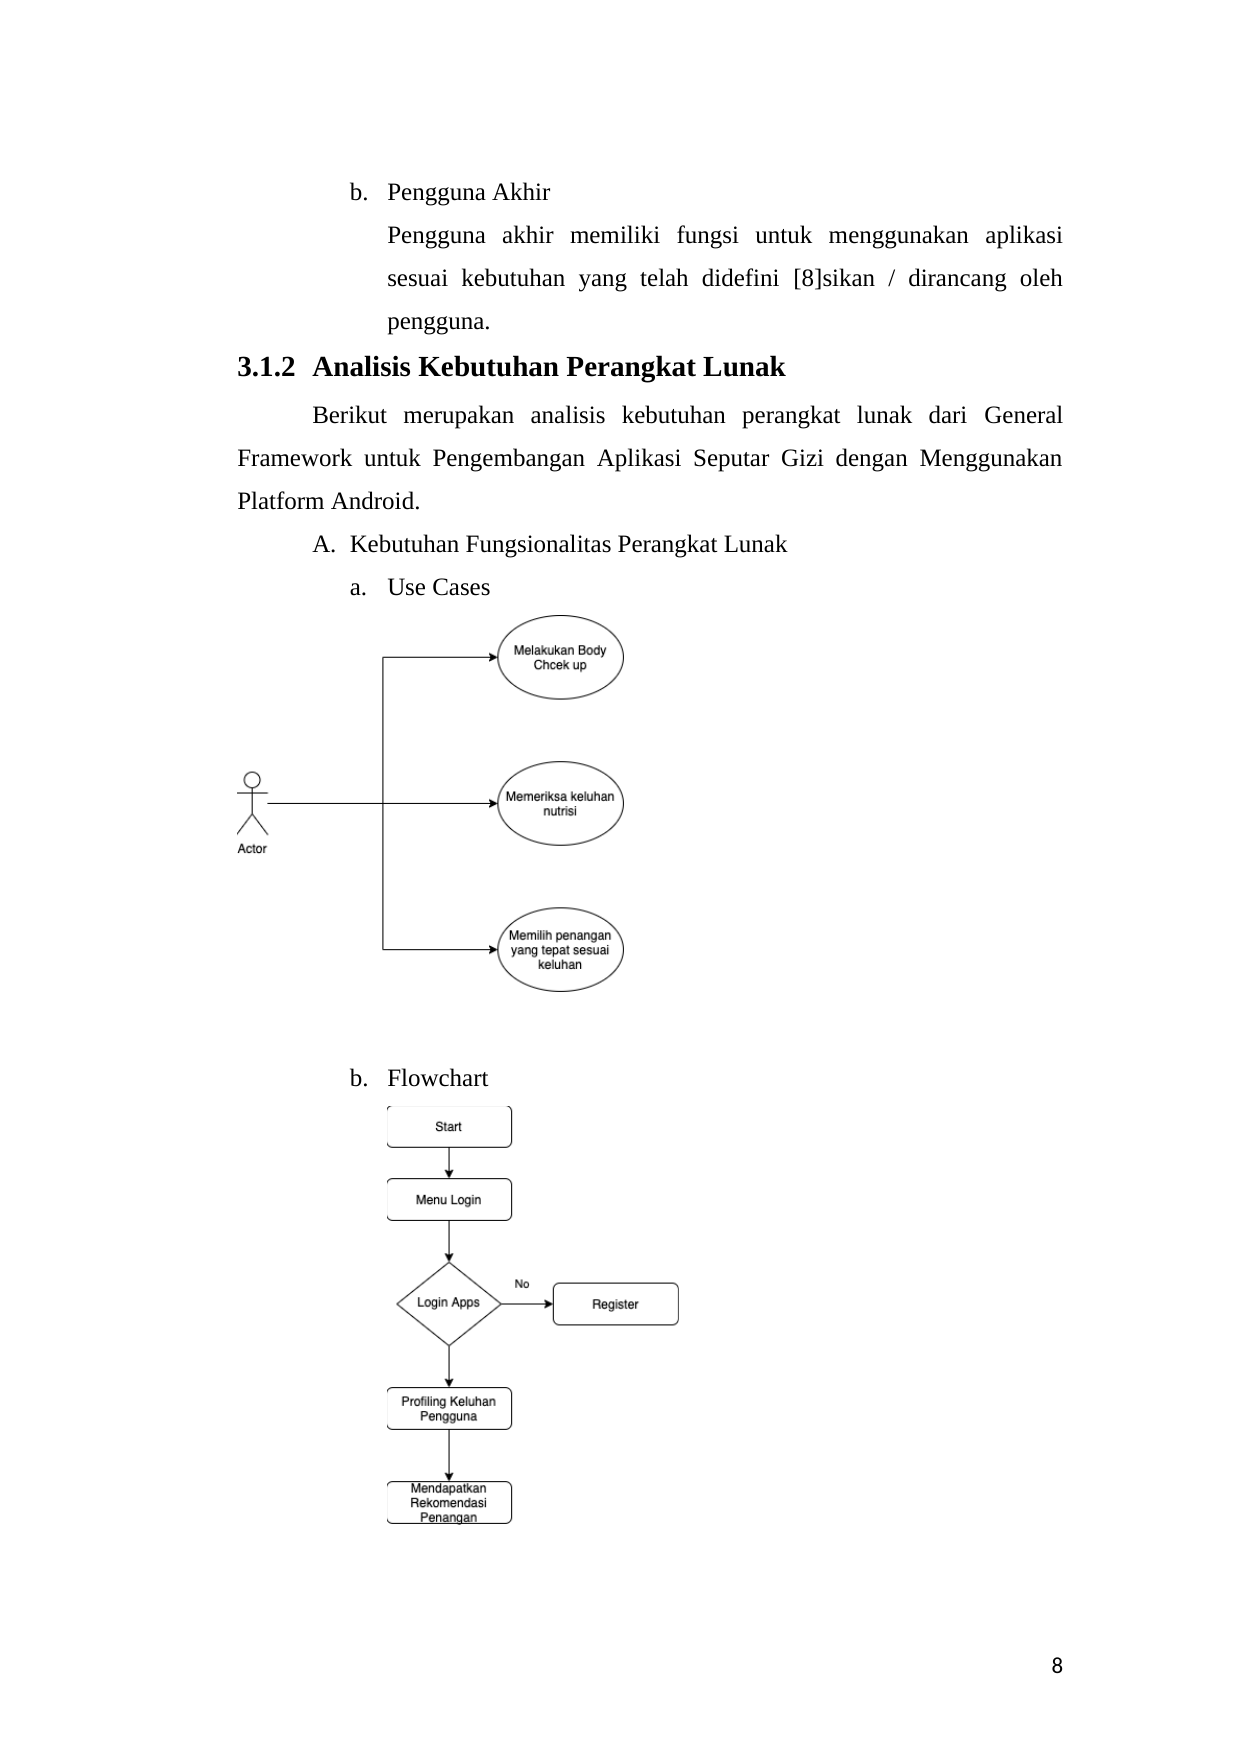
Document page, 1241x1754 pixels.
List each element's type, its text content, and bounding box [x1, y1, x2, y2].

list Flowchart [349, 1063, 1063, 1092]
list Pengguna Akhir [349, 177, 1063, 206]
list Use Cases [349, 572, 1063, 601]
list Pengguna akhir memiliki fungsi untuk menggunakan aplikasi sesuai kebutuhan yang telah didefinisikan / dirancang oleh pengguna. [387, 220, 1063, 335]
picture [237, 615, 625, 993]
text 3.1.2 Analisis Kebutuhan Perangkat Lunak [237, 349, 1063, 383]
text Berikut merupakan analisis kebutuhan perangkat lunak dari General Framework untuk Pengembangan Aplikasi Seputar Gizi dengan Menggunakan Platform Android. [237, 400, 1063, 515]
list Kebutuhan Fungsionalitas Perangkat Lunak [312, 529, 1063, 558]
picture [387, 1106, 679, 1525]
